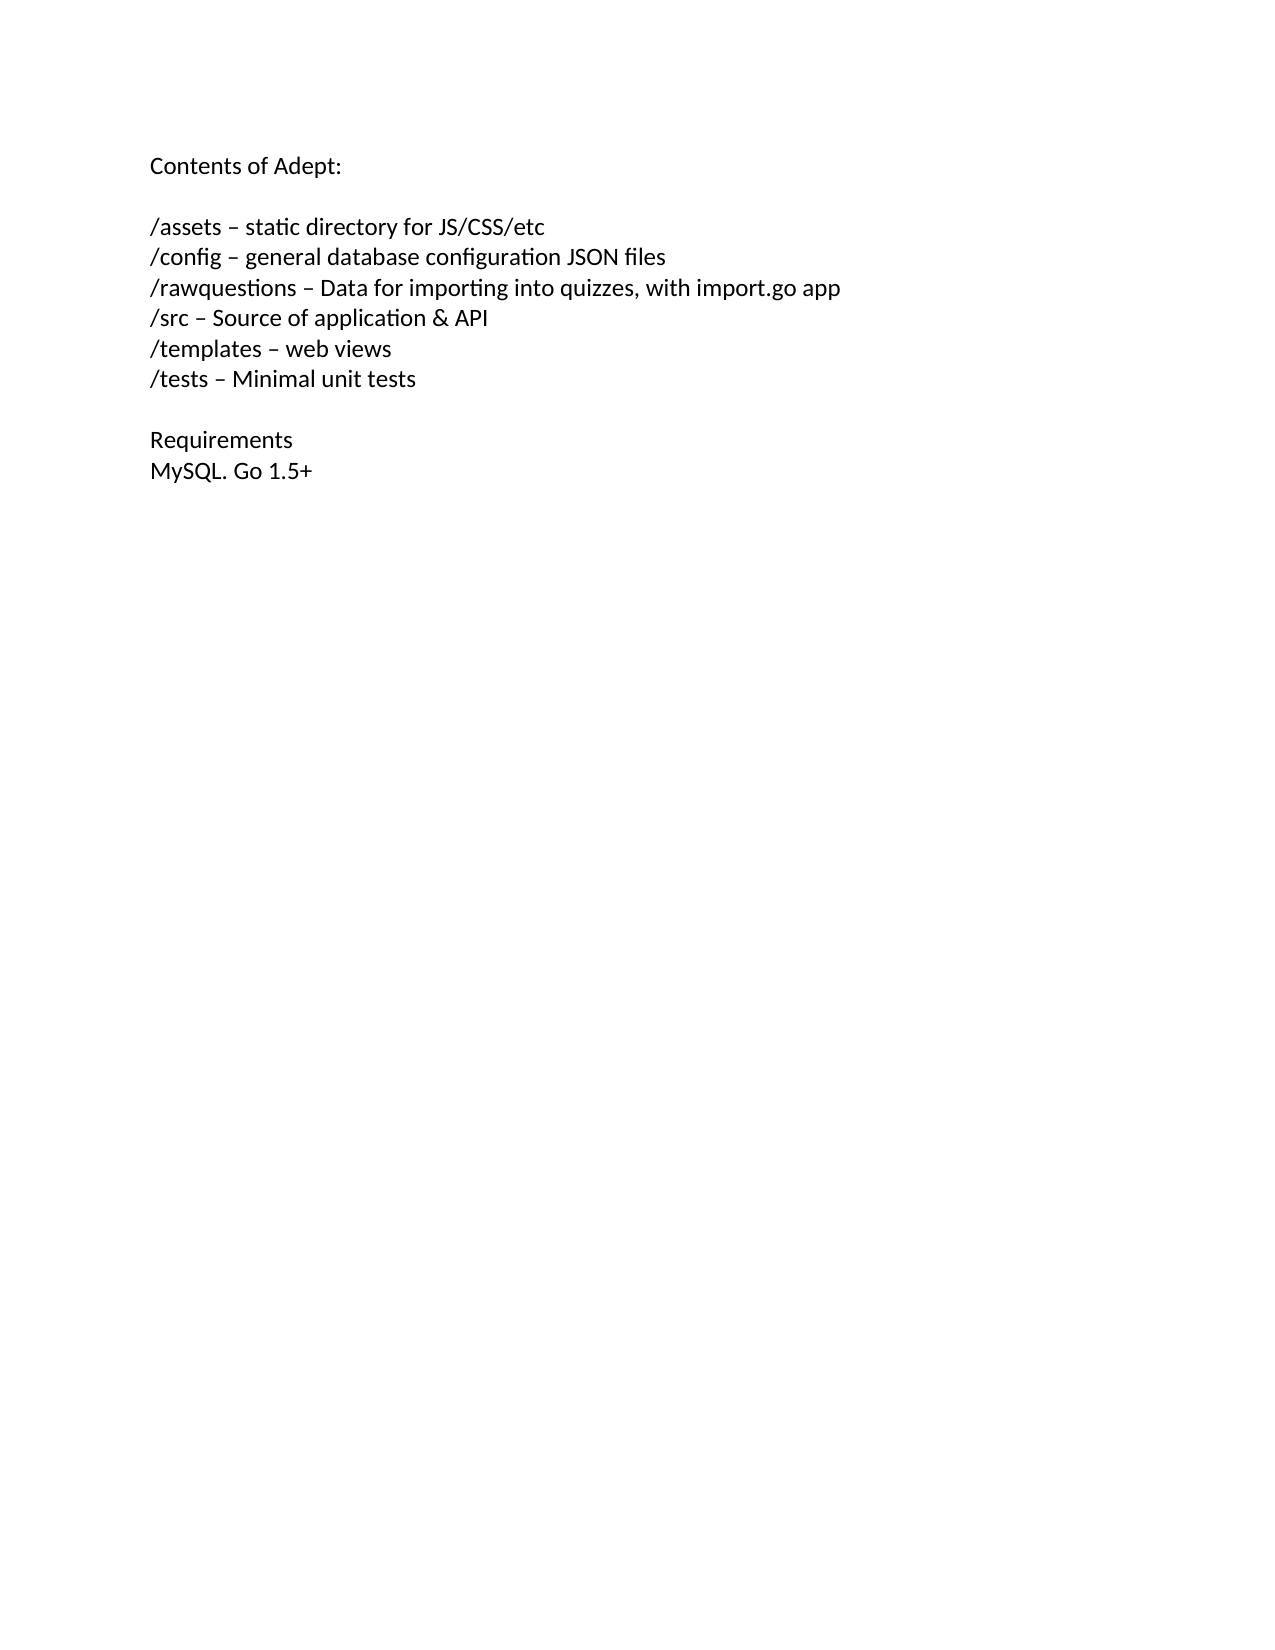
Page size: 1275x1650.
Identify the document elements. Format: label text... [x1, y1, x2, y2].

text Contents of Adept: [150, 150, 1125, 181]
text /config – general database configuration JSON files [150, 242, 1125, 272]
text /tests – Minimal unit tests [150, 364, 1125, 394]
text /assets – static directory for JS/CSS/etc [150, 211, 1125, 242]
text /templates – web views [150, 333, 1125, 364]
text MySQL. Go 1.5+ [150, 455, 1125, 486]
text /rawquestions – Data for importing into quizzes, with import.go app [150, 272, 1125, 303]
text /src – Source of application & API [150, 303, 1125, 333]
text Requirements [150, 425, 1125, 455]
